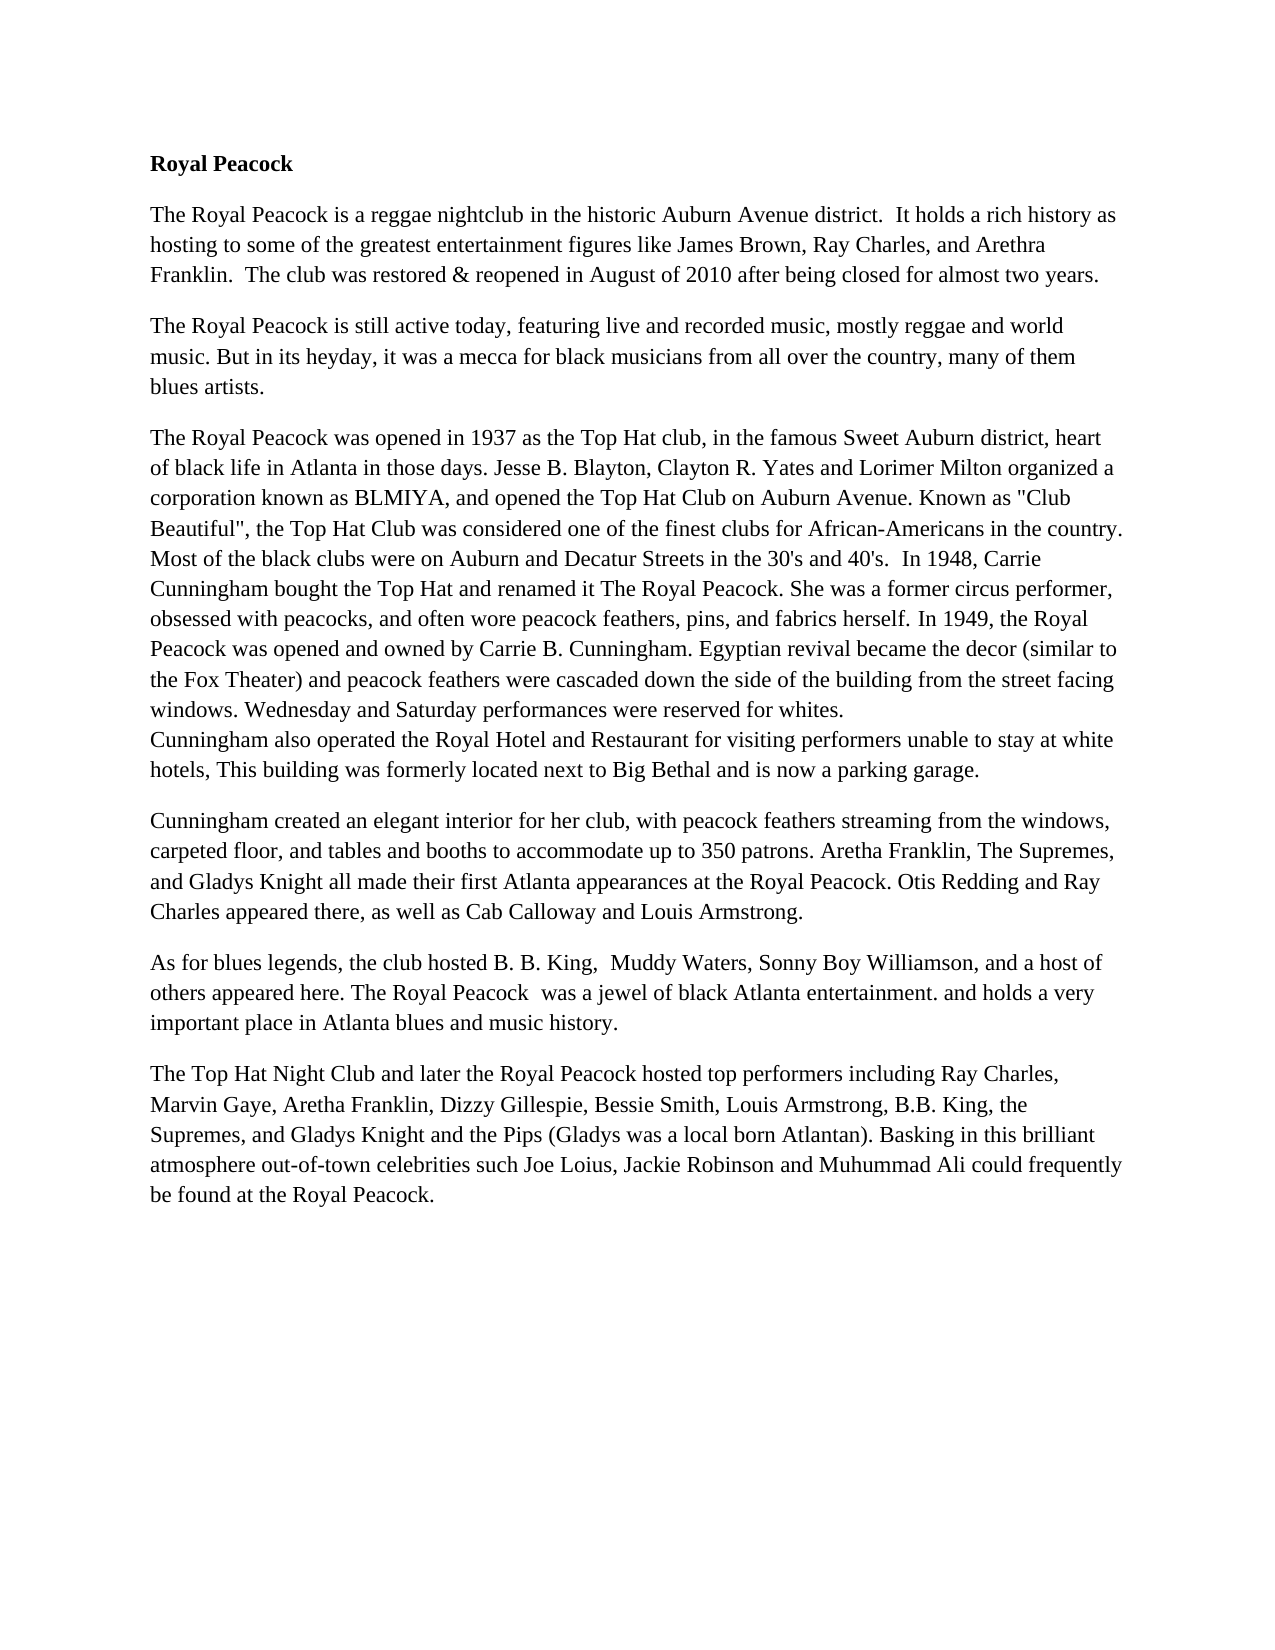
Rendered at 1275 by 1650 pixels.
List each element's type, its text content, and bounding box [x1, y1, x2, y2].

text As for blues legends, the club hosted B. B. King, Muddy Waters, Sonny Boy Williamson, and a host of others appeared here. The Royal Peacock was a jewel of black Atlanta entertainment. and holds a very important place in Atlanta blues and music history. [150, 949, 1125, 1036]
text The Royal Peacock is a reggae nightclub in the historic Auburn Avenue district. It holds a rich history as hosting to some of the greatest entertainment figures like James Brown, Ray Charles, and Arethra Franklin. The club was restored & reopened in August of 2010 after being closed for almost two years. [150, 201, 1125, 288]
text The Royal Peacock was opened in 1937 as the Top Hat club, in the famous Sweet Auburn district, heart of black life in Atlanta in those days. Jesse B. Blayton, Clayton R. Yates and Lorimer Milton organized a corporation known as BLMIYA, and opened the Top Hat Club on Auburn Avenue. Known as "Club Beautiful", the Top Hat Club was considered one of the finest clubs for African-Americans in the country. Most of the black clubs were on Auburn and Decatur Streets in the 30's and 40's. In 1948, Carrie Cunningham bought the Top Hat and renamed it The Royal Peacock. She was a former circus performer, obsessed with peacocks, and often wore peacock feathers, pins, and fabrics herself. In 1949, the Royal Peacock was opened and owned by Carrie B. Cunningham. Egyptian revival became the decor (similar to the Fox Theater) and peacock feathers were cascaded down the side of the building from the street facing windows. Wednesday and Saturday performances were reserved for whites. Cunningham also operated the Royal Hotel and Restaurant for visiting performers unable to stay at white hotels, This building was formerly located next to Big Bethal and is now a parking garage. [150, 424, 1125, 783]
text Royal Peacock [150, 150, 1125, 176]
text The Top Hat Night Club and later the Royal Peacock hosted top performers including Ray Charles, Marvin Gaye, Aretha Franklin, Dizzy Gillespie, Bessie Smith, Louis Armstrong, B.B. King, the Supremes, and Gladys Knight and the Pips (Gladys was a local born Atlantan). Basking in this brilliant atmosphere out-of-town celebrities such Joe Loius, Jackie Robinson and Muhummad Ali could frequently be found at the Royal Peacock. [150, 1060, 1125, 1208]
text The Royal Peacock is still active today, featuring live and recorded music, mostly reggae and world music. But in its heyday, it was a mecca for black musicians from all over the country, many of them blues artists. [150, 312, 1125, 399]
text Cunningham created an elegant interior for her club, with peacock feathers streaming from the windows, carpeted floor, and tables and booths to accommodate up to 350 patrons. Aretha Franklin, The Supremes, and Gladys Knight all made their first Atlanta appearances at the Royal Peacock. Otis Redding and Ray Charles appeared there, as well as Cab Calloway and Louis Armstrong. [150, 807, 1125, 924]
